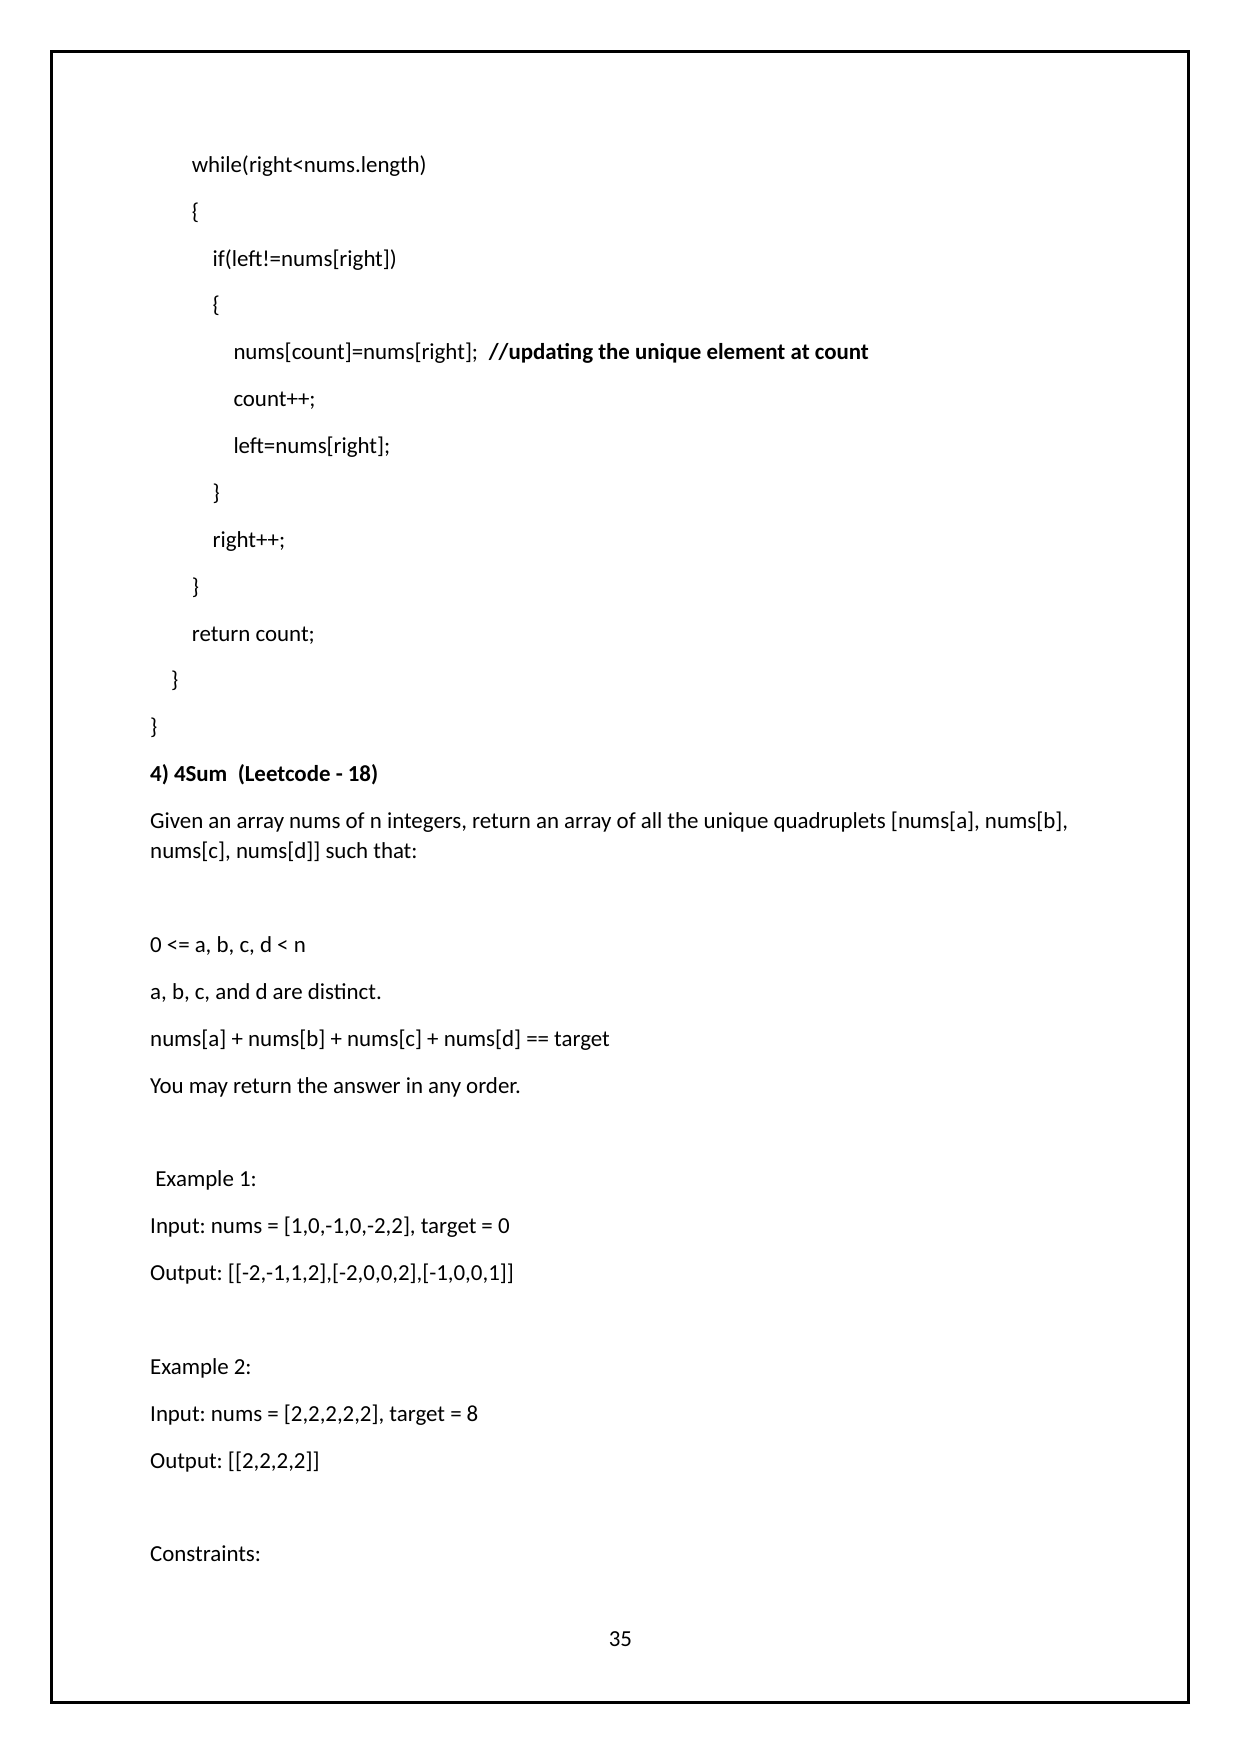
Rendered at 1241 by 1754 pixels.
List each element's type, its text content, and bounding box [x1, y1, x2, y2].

text Example 2: [150, 1352, 1090, 1380]
text left=nums[right]; [150, 431, 1090, 459]
text } [150, 478, 1090, 506]
text nums[count]=nums[right]; //updating the unique element at count [150, 337, 1090, 366]
text } [150, 666, 1090, 694]
text You may return the answer in any order. [150, 1071, 1090, 1099]
text Output: [[-2,-1,1,2],[-2,0,0,2],[-1,0,0,1]] [150, 1258, 1090, 1286]
text right++; [150, 525, 1090, 553]
text Example 1: [150, 1164, 1090, 1193]
text nums[a] + nums[b] + nums[c] + nums[d] == target [150, 1024, 1090, 1052]
text } [150, 572, 1090, 600]
text { [150, 197, 1090, 225]
text Input: nums = [1,0,-1,0,-2,2], target = 0 [150, 1211, 1090, 1239]
text Constraints: [150, 1539, 1090, 1568]
text a, b, c, and d are distinct. [150, 977, 1090, 1005]
text Given an array nums of n integers, return an array of all the unique quadruplets [nums[a], nums[b], nums[c], nums[d]] such that: [150, 806, 1090, 864]
text count++; [150, 384, 1090, 412]
text if(left!=nums[right]) [150, 244, 1090, 272]
text { [150, 291, 1090, 319]
text return count; [150, 619, 1090, 647]
text Output: [[2,2,2,2]] [150, 1446, 1090, 1474]
text 0 <= a, b, c, d < n [150, 930, 1090, 958]
text while(right<nums.length) [150, 150, 1090, 178]
text } [150, 712, 1090, 741]
text 4) 4Sum (Leetcode - 18) [150, 759, 1090, 787]
text Input: nums = [2,2,2,2,2], target = 8 [150, 1399, 1090, 1427]
